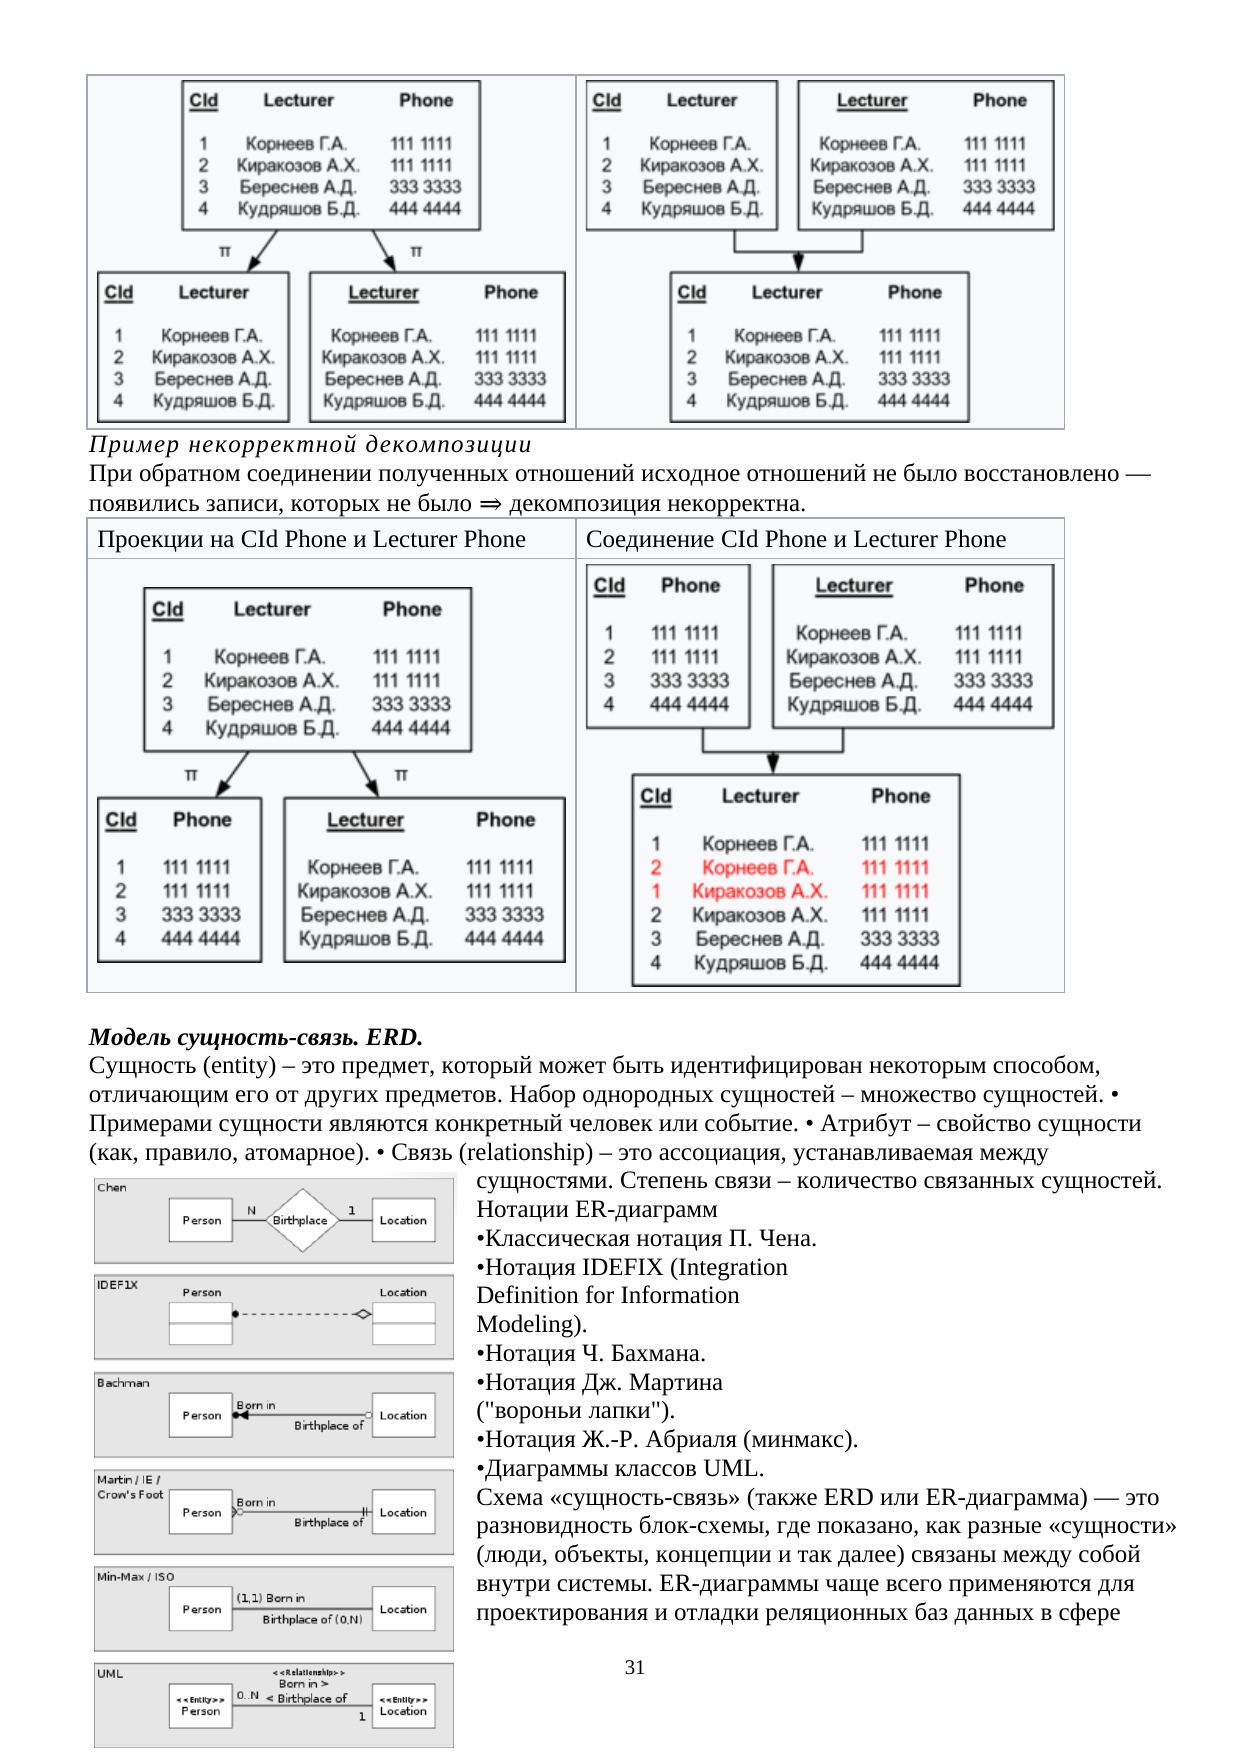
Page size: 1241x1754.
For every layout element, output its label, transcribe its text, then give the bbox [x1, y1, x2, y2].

table_cell [577, 559, 1064, 992]
subtitle Модель сущность-связь. ERD. [89, 1022, 1181, 1051]
picture [97, 587, 566, 963]
text •Нотация Ч. Бахмана. [457, 1338, 1181, 1367]
subtitle Пример некорректной декомпозиции [89, 429, 1181, 458]
text •Диаграммы классов UML. [457, 1453, 1181, 1482]
table_cell [577, 76, 1064, 428]
table_cell [88, 76, 575, 428]
table_header Соединение CId Phone и Lecturer Phone [577, 519, 1064, 557]
text При обратном соединении полученных отношений исходное отношений не было восстановлено — появились записи, которых не было ⇒ декомпозиция некорректна. [89, 458, 1181, 517]
text •Классическая нотация П. Чена. [457, 1223, 1181, 1252]
picture [97, 80, 566, 423]
text •Нотация Дж. Мартина [457, 1367, 1181, 1396]
table_cell [88, 559, 575, 992]
picture [88, 1172, 457, 1751]
text Нотации ER-диаграмм [457, 1194, 1181, 1223]
table_header Проекции на CId Phone и Lecturer Phone [88, 519, 575, 557]
text ("вороньи лапки"). [457, 1396, 1181, 1424]
picture [585, 564, 1055, 987]
text Definition for Information [457, 1281, 1181, 1309]
picture [585, 80, 1055, 423]
text •Нотация Ж.-Р. Абриаля (минмакс). [457, 1424, 1181, 1453]
text •Нотация IDEFIX (Integration [457, 1252, 1181, 1281]
text Сущность (entity) – это предмет, который может быть идентифицирован некоторым способом, отличающим его от других предметов. Набор однородных сущностей – множество сущностей. • Примерами сущности являются конкретный человек или событие. • Атрибут – свойство сущности (как, правило, атомарное). • Связь (relationship) – это ассоциация, устанавливаемая между сущностями. Степень связи – количество связанных сущностей. [89, 1051, 1181, 1194]
text Modeling). [457, 1309, 1181, 1338]
